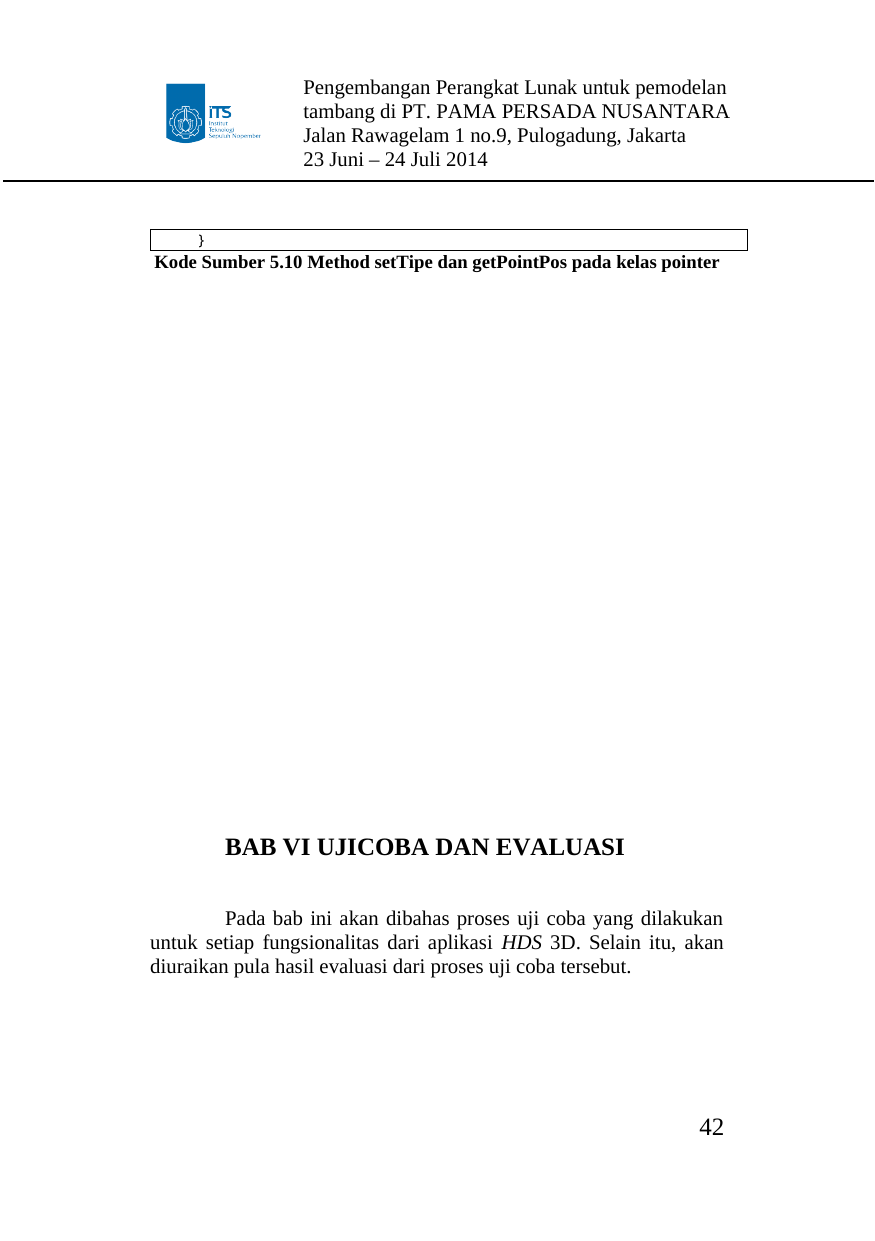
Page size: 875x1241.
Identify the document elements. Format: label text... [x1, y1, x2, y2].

text Kode Sumber 5.10 Method setTipe dan getPointPos pada kelas pointer [150, 251, 724, 272]
picture [161, 75, 277, 154]
text Pada bab ini akan dibahas proses uji coba yang dilakukan untuk setiap fungsionalitas dari aplikasi HDS 3D. Selain itu, akan diuraikan pula hasil evaluasi dari proses uji coba tersebut. [150, 906, 724, 978]
subtitle BAB VI UJICOBA DAN EVALUASI [150, 832, 724, 861]
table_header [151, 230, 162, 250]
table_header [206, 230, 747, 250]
